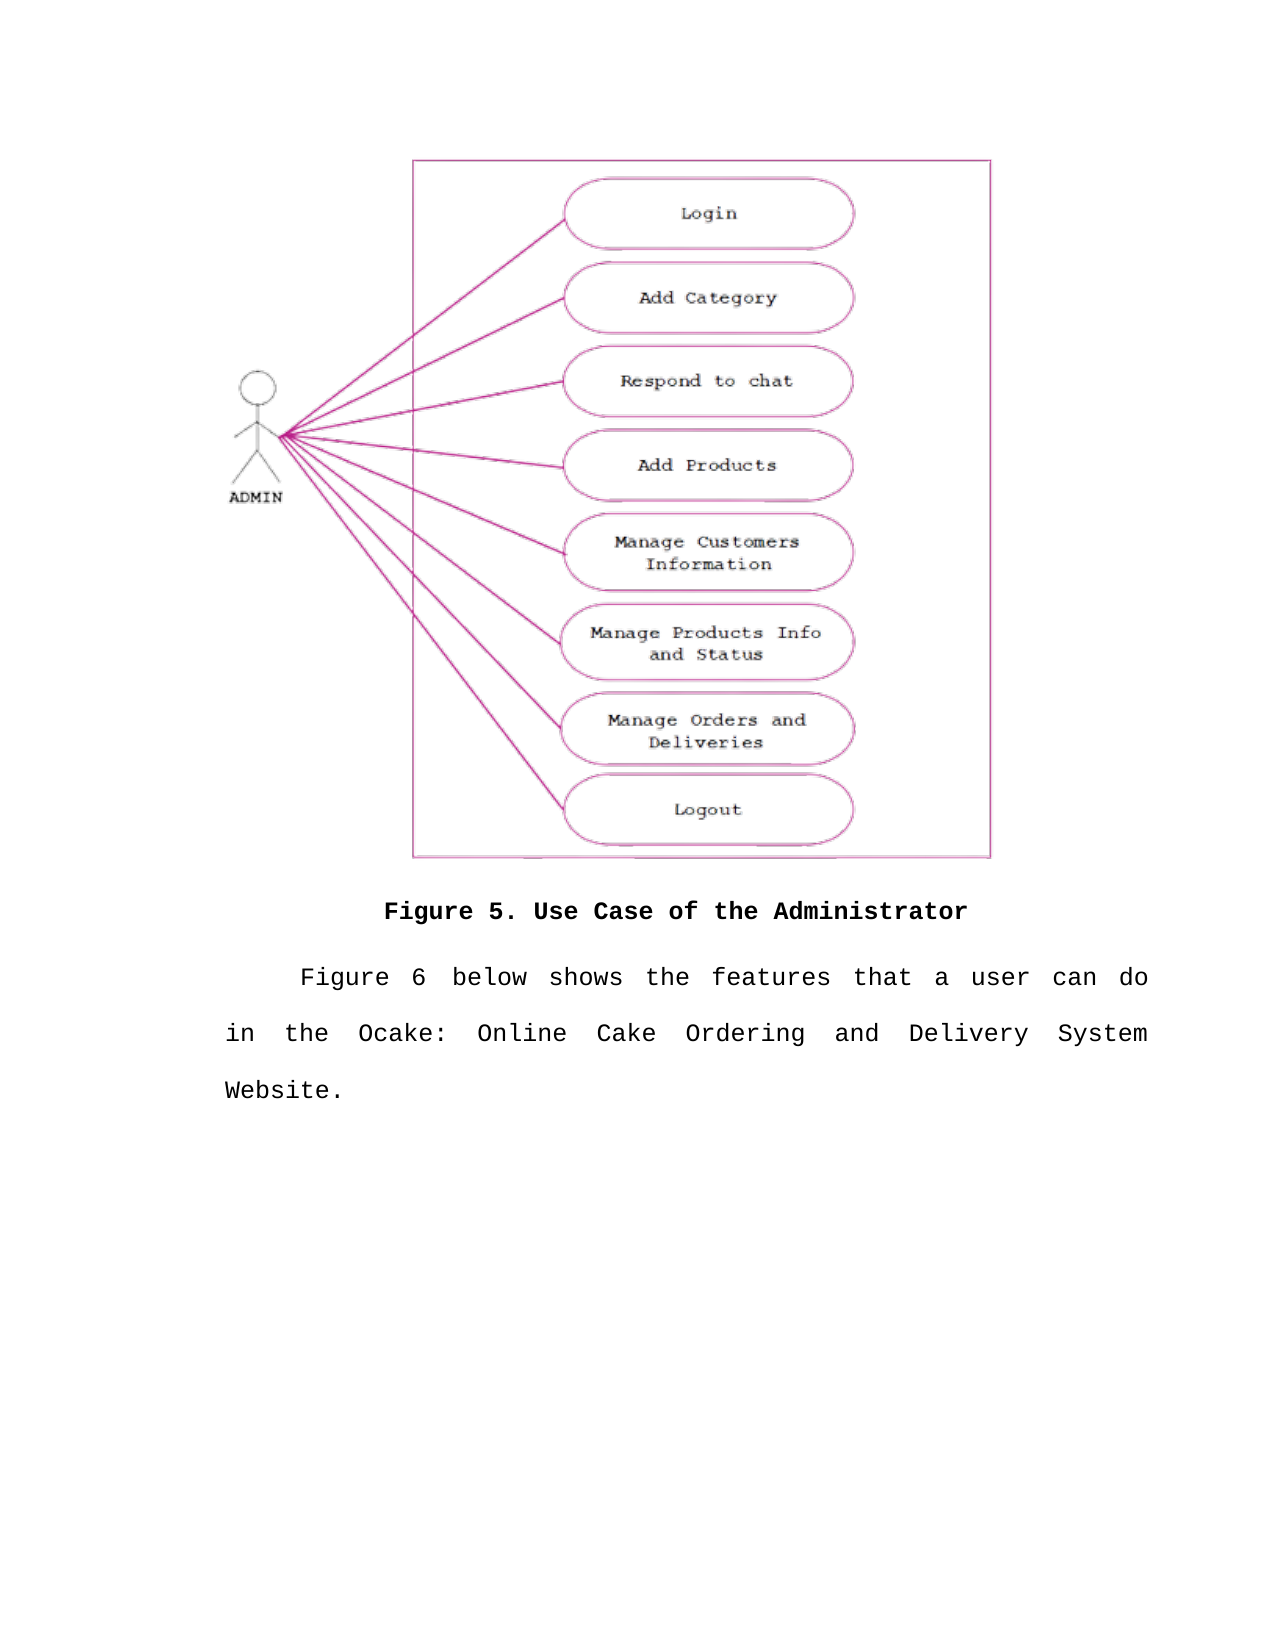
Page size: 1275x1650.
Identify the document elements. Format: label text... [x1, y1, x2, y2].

picture [178, 141, 1012, 873]
text Figure 5. Use Case of the Administrator [179, 899, 1173, 927]
text Figure 6 below shows the features that a user can do in the Ocake: Online Cake Ordering and Delivery System Website. [225, 964, 1149, 1106]
